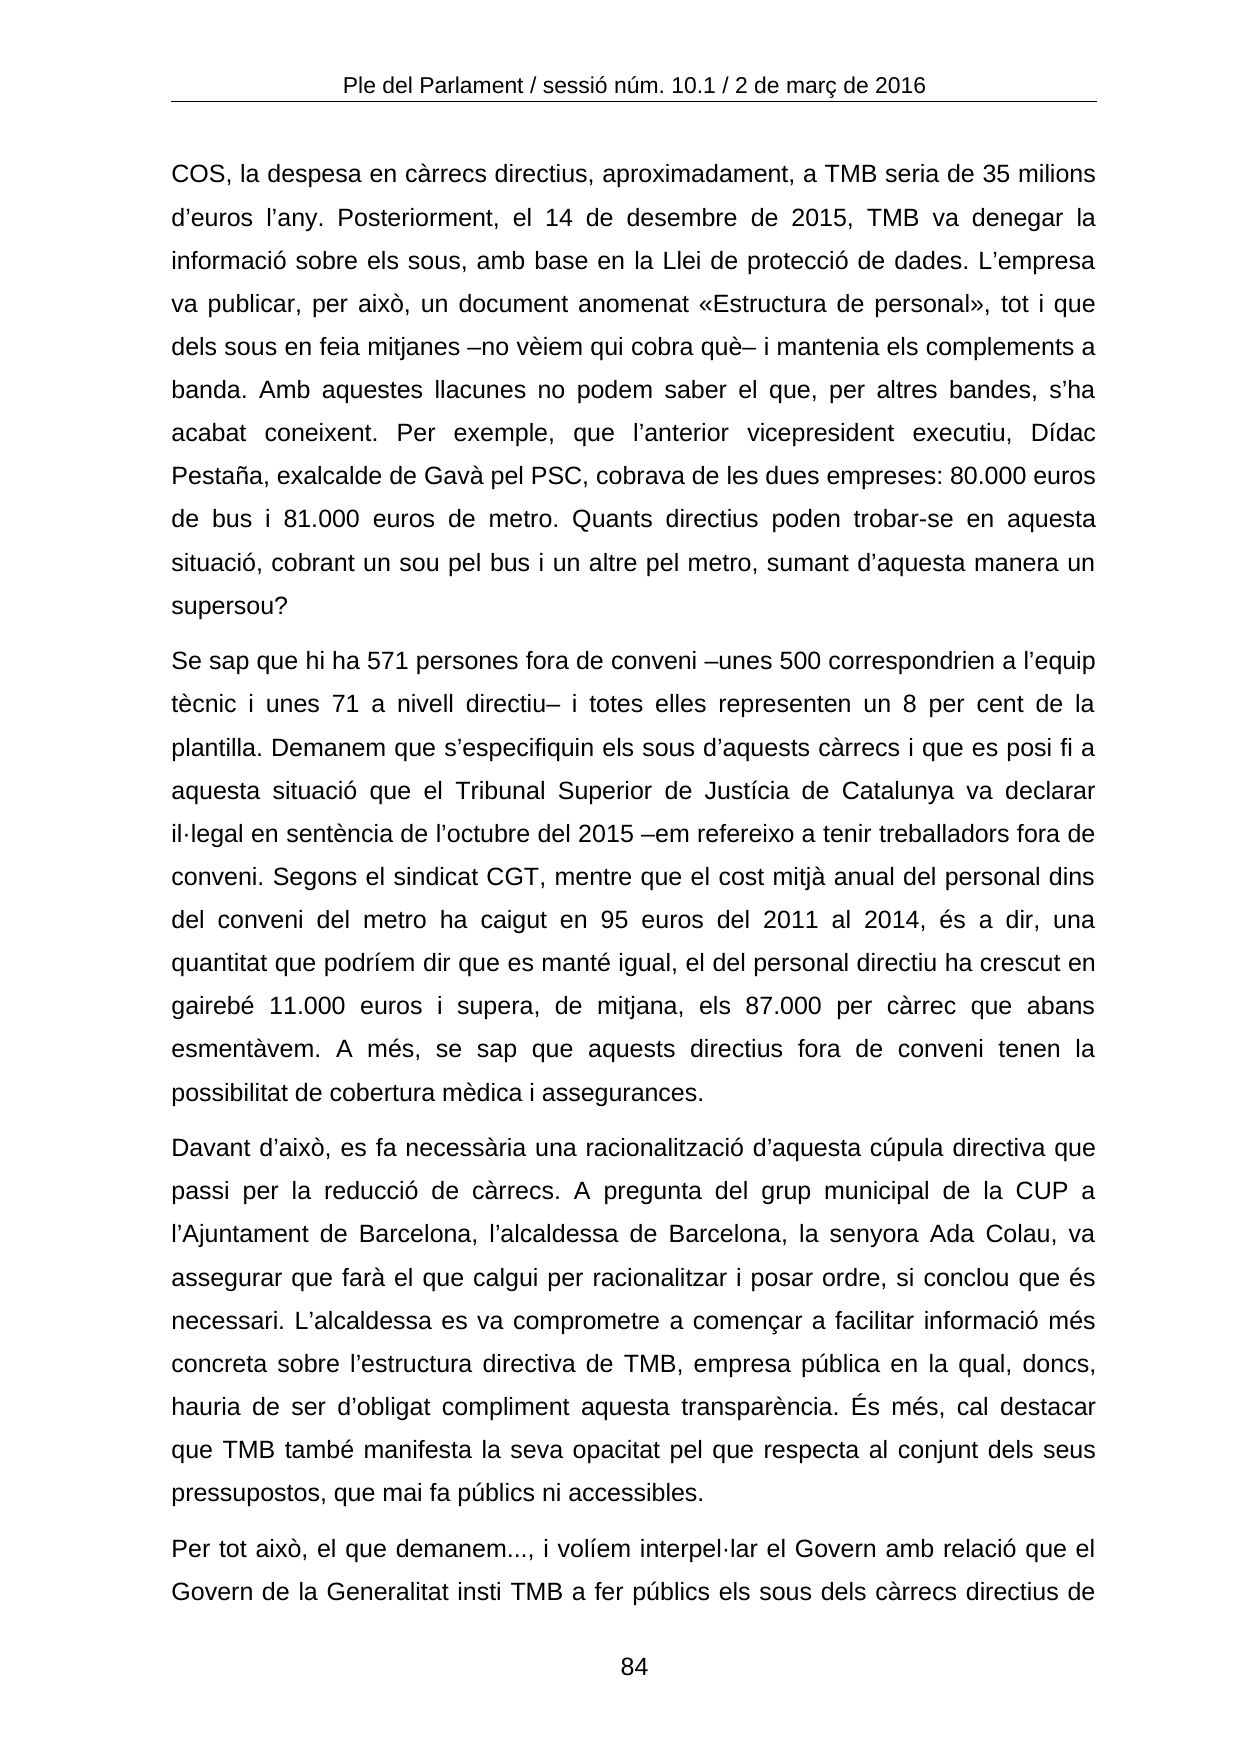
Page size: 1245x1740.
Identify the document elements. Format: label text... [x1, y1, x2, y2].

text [171, 159, 1097, 619]
text Davant d’això, es fa necessària una racionalització d’aquesta cúpula directiva que passi per la reducció de càrrecs. A pregunta del grup municipal de la CUP a l’Ajuntament de Barcelona, l’alcaldessa de Barcelona, la senyora Ada Colau, va assegurar que farà el que calgui per racionalitzar i posar ordre, si conclou que és necessari. L’alcaldessa es va comprometre a començar a facilitar informació més concreta sobre l’estructura directiva de TMB, empresa pública en la qual, doncs, hauria de ser d’obligat compliment aquesta transparència. És més, cal destacar que TMB també manifesta la seva opacitat pel que respecta al conjunt dels seus pressupostos, que mai fa públics ni accessibles. [171, 1133, 1097, 1507]
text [171, 1534, 1097, 1606]
text Se sap que hi ha 571 persones fora de conveni –unes 500 correspondrien a l’equip tècnic i unes 71 a nivell directiu– i totes elles representen un 8 per cent de la plantilla. Demanem que s’especifiquin els sous d’aquests càrrecs i que es posi fi a aquesta situació que el Tribunal Superior de Justícia de Catalunya va declarar il·legal en sentència de l’octubre del 2015 –em refereixo a tenir treballadors fora de conveni. Segons el sindicat CGT, mentre que el cost mitjà anual del personal dins del conveni del metro ha caigut en 95 euros del 2011 al 2014, és a dir, una quantitat que podríem dir que es manté igual, el del personal directiu ha crescut en gairebé 11.000 euros i supera, de mitjana, els 87.000 per càrrec que abans esmentàvem. A més, se sap que aquests directius fora de conveni tenen la possibilitat de cobertura mèdica i assegurances. [171, 646, 1097, 1106]
